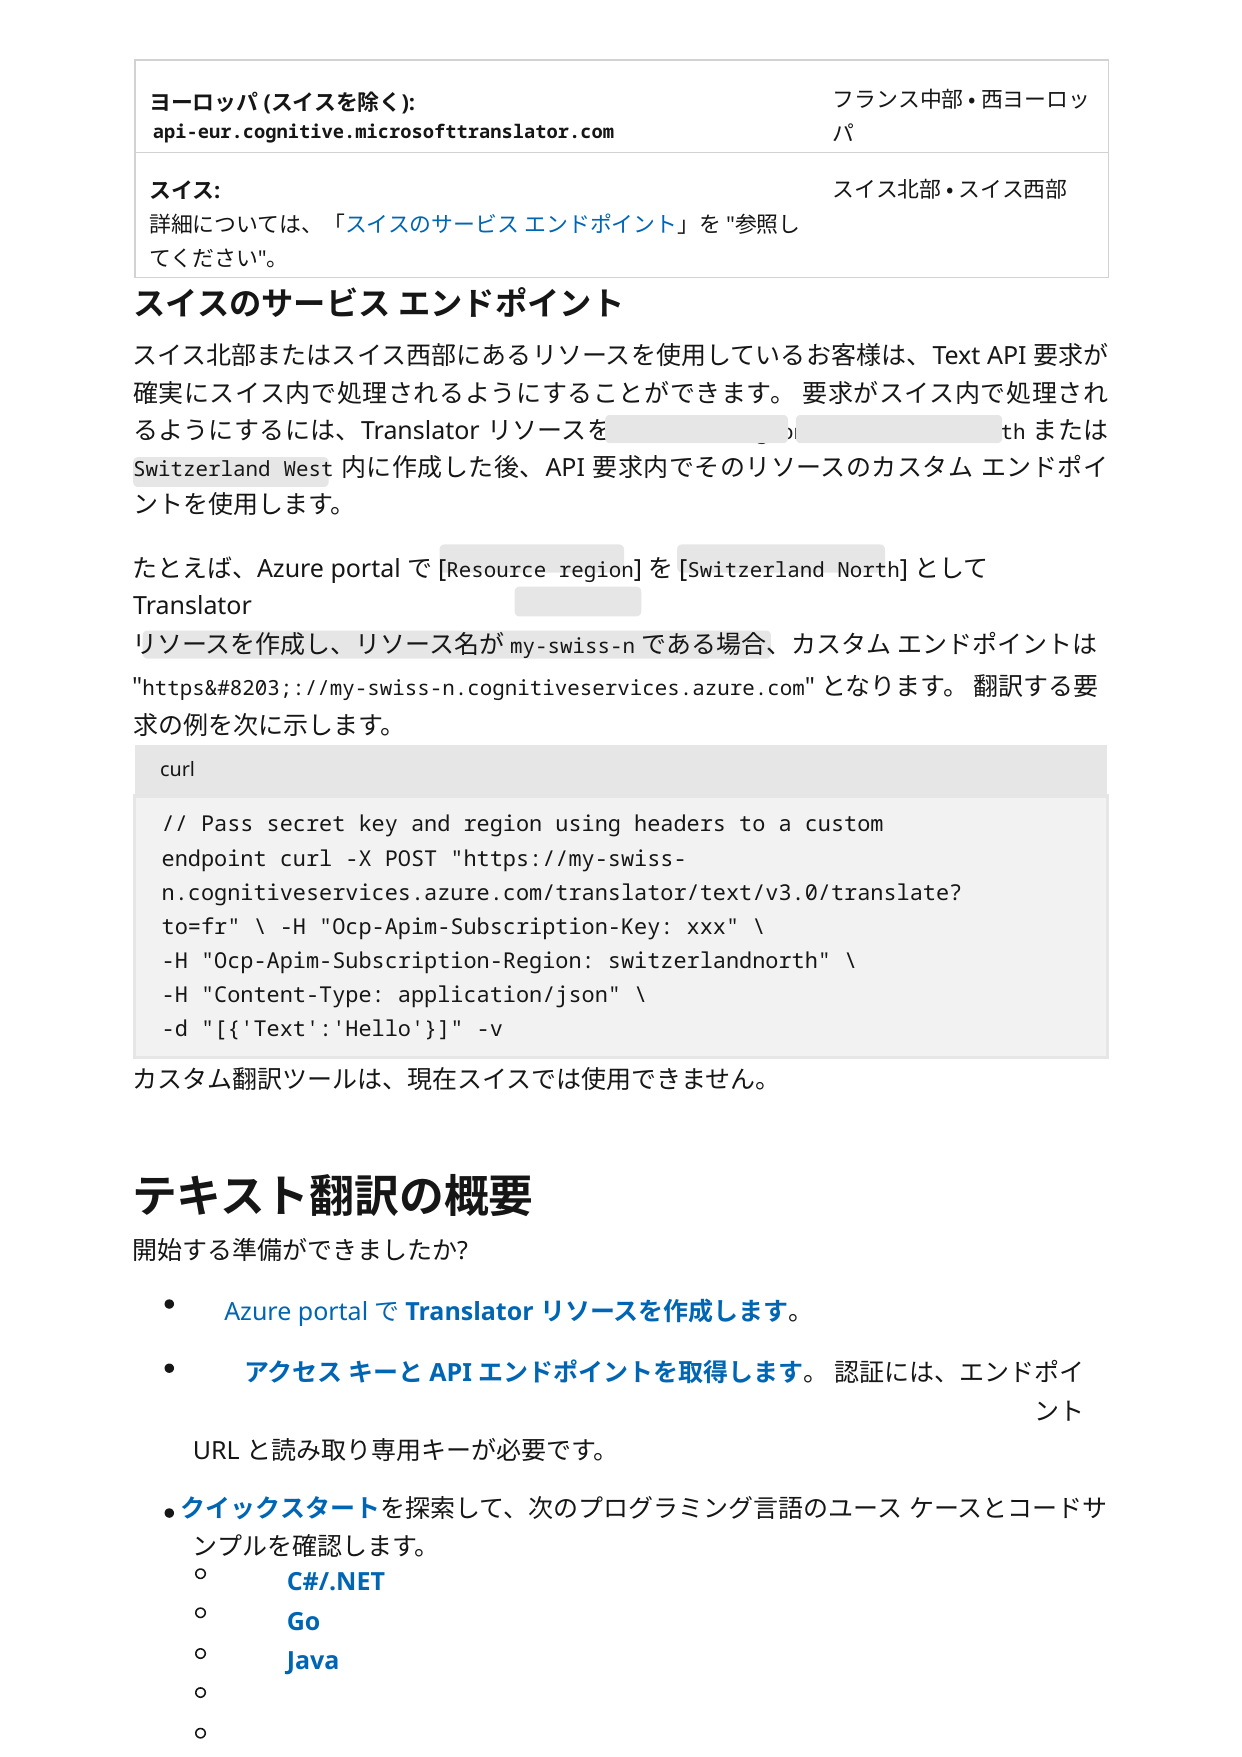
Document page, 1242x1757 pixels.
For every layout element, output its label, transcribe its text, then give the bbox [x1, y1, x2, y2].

text Go [196, 1603, 1108, 1637]
text Azure portal で Translator リソースを作成します。 [164, 1292, 1108, 1328]
text スイス北部またはスイス⻄部にあるリソースを使⽤しているお客様は、Text API 要求が確実にスイス内で処理されるようにすることができます。 要求がスイス内で処理されるようにするには、Translator リソースを Resource region Switzerland North または Switzerland West 内に作成した後、API 要求内でそのリソースのカスタム エンドポイントを使⽤します。 [132, 336, 1108, 521]
text Java [196, 1643, 1108, 1677]
text URL と読み取り専⽤キーが必要です。 [193, 1431, 1108, 1467]
text たとえば、Azure portal で [Resource region] を [Switzerland North] として Translator [132, 548, 1108, 621]
table_cell フランス中部 • ⻄ヨーロッパ [832, 61, 1108, 151]
table_cell スイス北部 • スイス⻄部 [832, 153, 1108, 276]
text アクセス キーと API エンドポイントを取得します。 認証には、エンドポイント [164, 1353, 1084, 1428]
text "https&#8203;://my-swiss-n.cognitiveservices.azure.com" となります。 翻訳する要求の例を次に⽰します。 [132, 667, 1108, 742]
table_cell ヨーロッパ (スイスを除く): api-eur.cognitive.microsofttranslator.com [136, 61, 832, 151]
text C#/.NET [196, 1563, 1108, 1597]
text 開始する準備ができましたか? [132, 1231, 1108, 1267]
subtitle テキスト翻訳の概要 [132, 1161, 1108, 1225]
subtitle スイスのサービス エンドポイント [133, 278, 1108, 325]
table_cell // Pass secret key and region using headers to a custom endpoint curl -X POST "https://my-swiss- n.cognitiveservices.azure.com/translator/text/v3.0/translate?to=fr" \ -H "Ocp-Apim-Subscription-Key: xxx" \ -H "Ocp-Apim-Subscription-Region: switzerlandnorth" \ -H "Content-Type: application/json" \ -d "[{'Text':'Hello'}]" -v [136, 798, 1106, 1056]
text カスタム翻訳ツールは、現在スイスでは使⽤できません。 [132, 1059, 1108, 1095]
text クイックスタートを探索して、次のプログラミング⾔語のユース ケースとコードサンプルを確認します。 [164, 1489, 1108, 1562]
text リソースを作成し、リソース名が my-swiss-n である場合、カスタム エンドポイントは [132, 624, 1108, 660]
table_cell スイス: 詳細については、「スイスのサービス エンドポイント」を "参照してください"。 [136, 153, 832, 276]
table_header curl [135, 745, 1107, 794]
